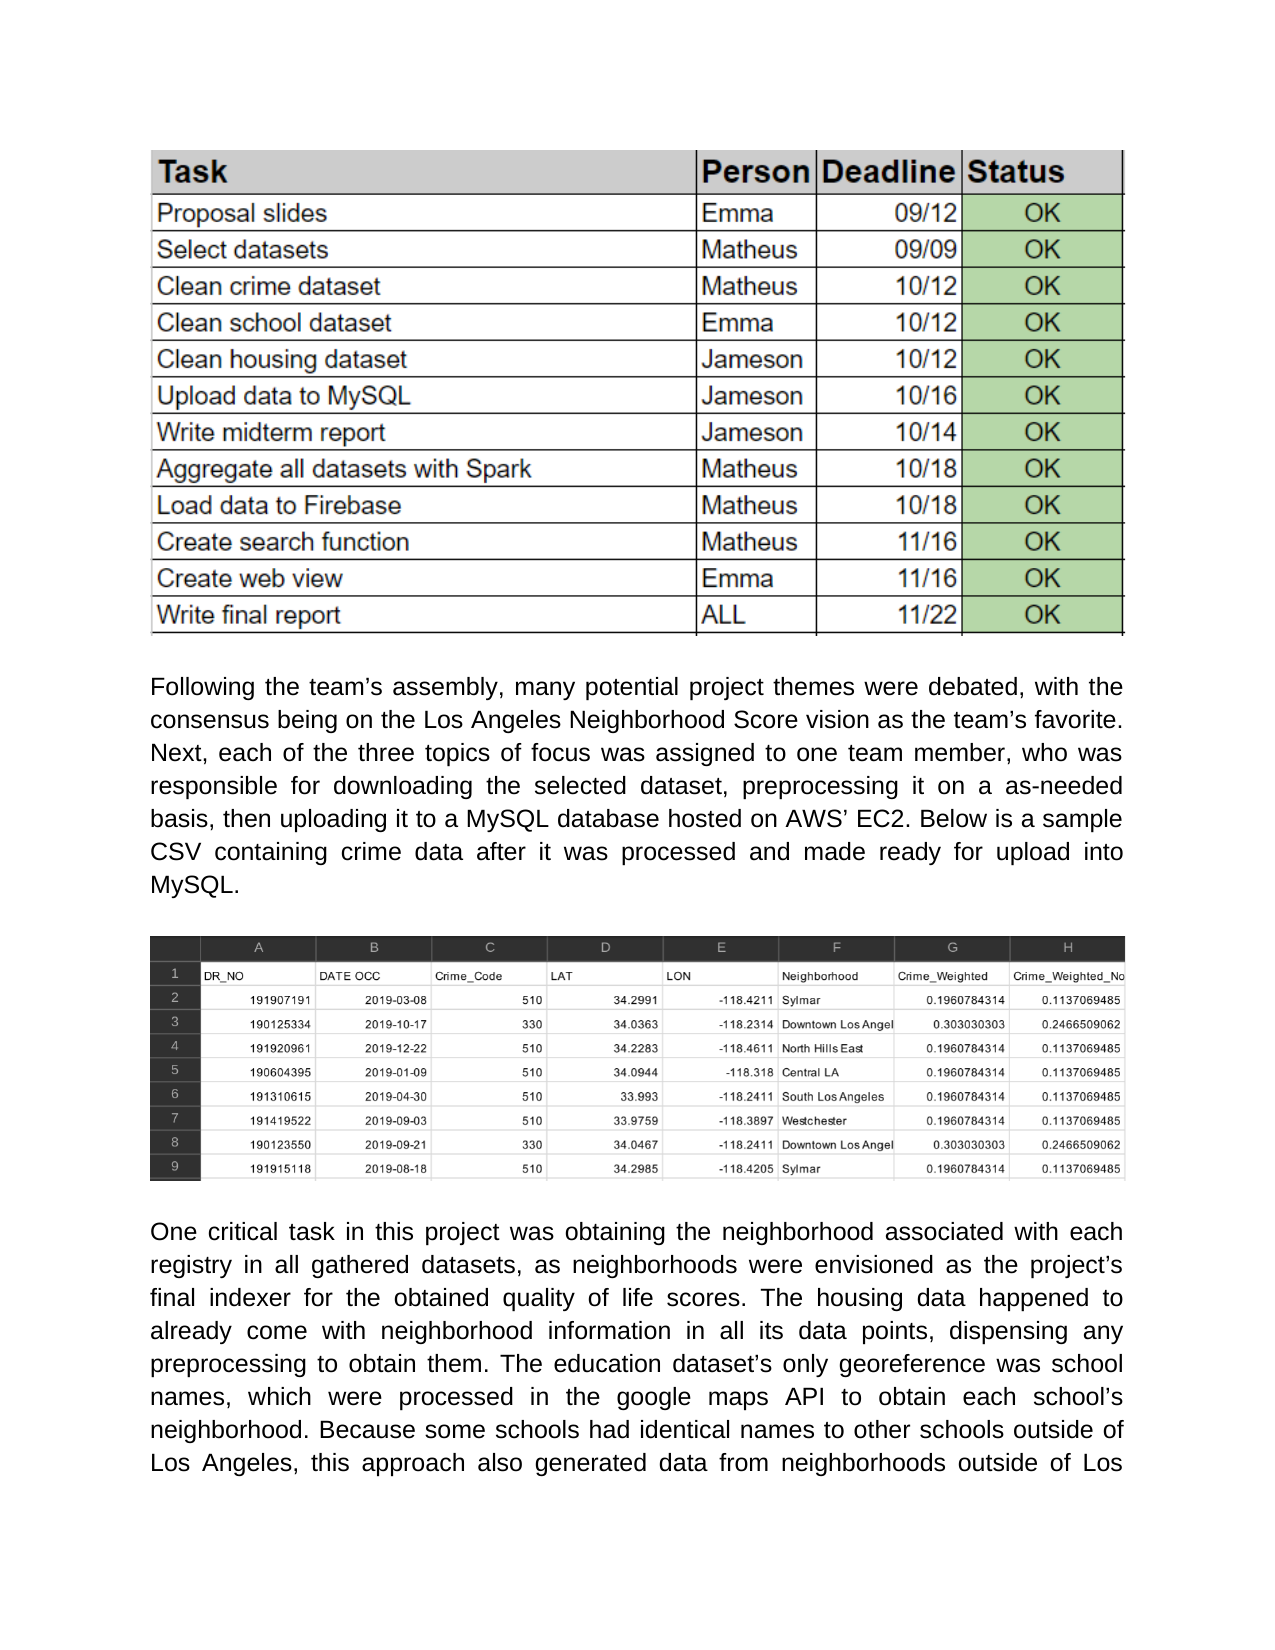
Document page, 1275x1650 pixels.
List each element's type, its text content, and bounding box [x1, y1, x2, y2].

text Following the team’s assembly, many potential project themes were debated, with the consensus being on the Los Angeles Neighborhood Score vision as the team’s favorite. Next, each of the three topics of focus was assigned to one team member, who was responsible for downloading the selected dataset, preprocessing it on a as-needed basis, then uploading it to a MySQL database hosted on AWS’ EC2. Below is a sample CSV containing crime data after it was processed and made ready for upload into MySQL. [150, 672, 1125, 899]
picture [150, 150, 1125, 636]
picture [150, 936, 1125, 1181]
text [150, 1217, 1125, 1477]
